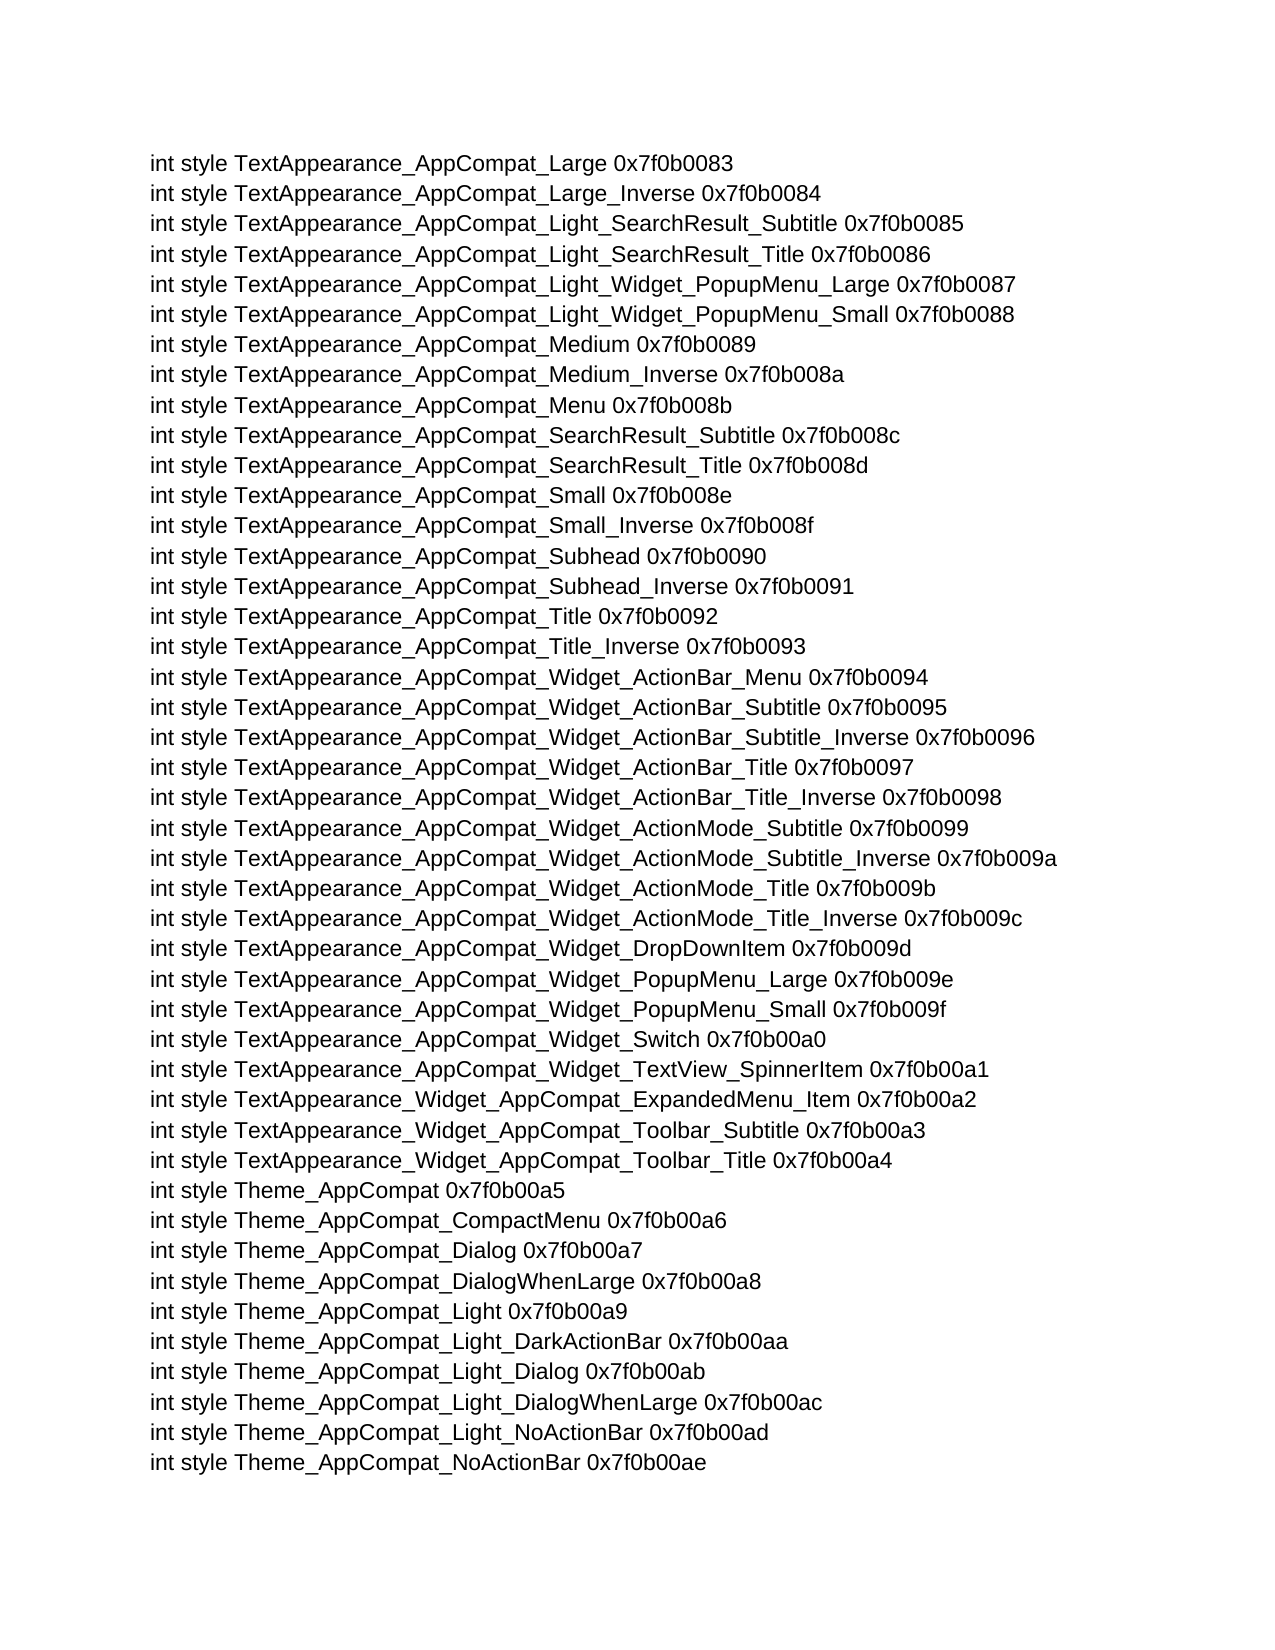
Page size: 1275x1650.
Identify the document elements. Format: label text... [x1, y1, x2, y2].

text int style TextAppearance_AppCompat_Widget_ActionMode_Subtitle_Inverse 0x7f0b009a [150, 845, 1125, 871]
text int style TextAppearance_AppCompat_Subhead 0x7f0b0090 [150, 543, 1125, 569]
text int style TextAppearance_AppCompat_Widget_ActionBar_Subtitle_Inverse 0x7f0b0096 [150, 724, 1125, 750]
text int style Theme_AppCompat_CompactMenu 0x7f0b00a6 [150, 1207, 1125, 1234]
text int style TextAppearance_AppCompat_Medium 0x7f0b0089 [150, 331, 1125, 358]
text int style TextAppearance_AppCompat_Widget_ActionMode_Title_Inverse 0x7f0b009c [150, 905, 1125, 932]
text int style TextAppearance_AppCompat_Widget_ActionMode_Title 0x7f0b009b [150, 875, 1125, 901]
text int style TextAppearance_AppCompat_Small_Inverse 0x7f0b008f [150, 512, 1125, 539]
text int style TextAppearance_AppCompat_Light_Widget_PopupMenu_Small 0x7f0b0088 [150, 301, 1125, 327]
text int style TextAppearance_AppCompat_Widget_Switch 0x7f0b00a0 [150, 1026, 1125, 1052]
text int style TextAppearance_AppCompat_Widget_ActionBar_Subtitle 0x7f0b0095 [150, 694, 1125, 720]
text int style Theme_AppCompat 0x7f0b00a5 [150, 1177, 1125, 1203]
text int style TextAppearance_AppCompat_Large 0x7f0b0083 [150, 150, 1125, 176]
text int style TextAppearance_AppCompat_Light_Widget_PopupMenu_Large 0x7f0b0087 [150, 271, 1125, 297]
text int style TextAppearance_AppCompat_Widget_PopupMenu_Large 0x7f0b009e [150, 966, 1125, 992]
text int style TextAppearance_AppCompat_Menu 0x7f0b008b [150, 392, 1125, 418]
text int style TextAppearance_AppCompat_Medium_Inverse 0x7f0b008a [150, 361, 1125, 388]
text int style TextAppearance_AppCompat_Subhead_Inverse 0x7f0b0091 [150, 573, 1125, 599]
text int style TextAppearance_AppCompat_Small 0x7f0b008e [150, 482, 1125, 509]
text int style TextAppearance_AppCompat_Widget_TextView_SpinnerItem 0x7f0b00a1 [150, 1056, 1125, 1083]
text int style Theme_AppCompat_DialogWhenLarge 0x7f0b00a8 [150, 1268, 1125, 1294]
text int style TextAppearance_Widget_AppCompat_Toolbar_Subtitle 0x7f0b00a3 [150, 1117, 1125, 1143]
text int style TextAppearance_AppCompat_Widget_ActionBar_Menu 0x7f0b0094 [150, 663, 1125, 690]
text int style Theme_AppCompat_NoActionBar 0x7f0b00ae [150, 1449, 1125, 1475]
text int style TextAppearance_AppCompat_Widget_ActionBar_Title_Inverse 0x7f0b0098 [150, 784, 1125, 811]
text int style TextAppearance_AppCompat_Widget_DropDownItem 0x7f0b009d [150, 935, 1125, 962]
text int style TextAppearance_AppCompat_Light_SearchResult_Subtitle 0x7f0b0085 [150, 210, 1125, 237]
text int style Theme_AppCompat_Light_DarkActionBar 0x7f0b00aa [150, 1328, 1125, 1354]
text int style TextAppearance_AppCompat_Widget_ActionMode_Subtitle 0x7f0b0099 [150, 814, 1125, 841]
text int style Theme_AppCompat_Dialog 0x7f0b00a7 [150, 1237, 1125, 1264]
text int style Theme_AppCompat_Light_Dialog 0x7f0b00ab [150, 1358, 1125, 1385]
text int style Theme_AppCompat_Light_NoActionBar 0x7f0b00ad [150, 1419, 1125, 1445]
text int style Theme_AppCompat_Light_DialogWhenLarge 0x7f0b00ac [150, 1388, 1125, 1415]
text int style TextAppearance_AppCompat_SearchResult_Subtitle 0x7f0b008c [150, 422, 1125, 448]
text int style TextAppearance_AppCompat_Title_Inverse 0x7f0b0093 [150, 633, 1125, 660]
text int style TextAppearance_AppCompat_Light_SearchResult_Title 0x7f0b0086 [150, 241, 1125, 267]
text int style TextAppearance_AppCompat_Widget_ActionBar_Title 0x7f0b0097 [150, 754, 1125, 781]
text int style TextAppearance_AppCompat_Large_Inverse 0x7f0b0084 [150, 180, 1125, 207]
text int style TextAppearance_Widget_AppCompat_Toolbar_Title 0x7f0b00a4 [150, 1147, 1125, 1173]
text int style TextAppearance_AppCompat_SearchResult_Title 0x7f0b008d [150, 452, 1125, 478]
text int style TextAppearance_AppCompat_Title 0x7f0b0092 [150, 603, 1125, 629]
text int style TextAppearance_AppCompat_Widget_PopupMenu_Small 0x7f0b009f [150, 996, 1125, 1022]
text int style Theme_AppCompat_Light 0x7f0b00a9 [150, 1298, 1125, 1324]
text int style TextAppearance_Widget_AppCompat_ExpandedMenu_Item 0x7f0b00a2 [150, 1086, 1125, 1113]
